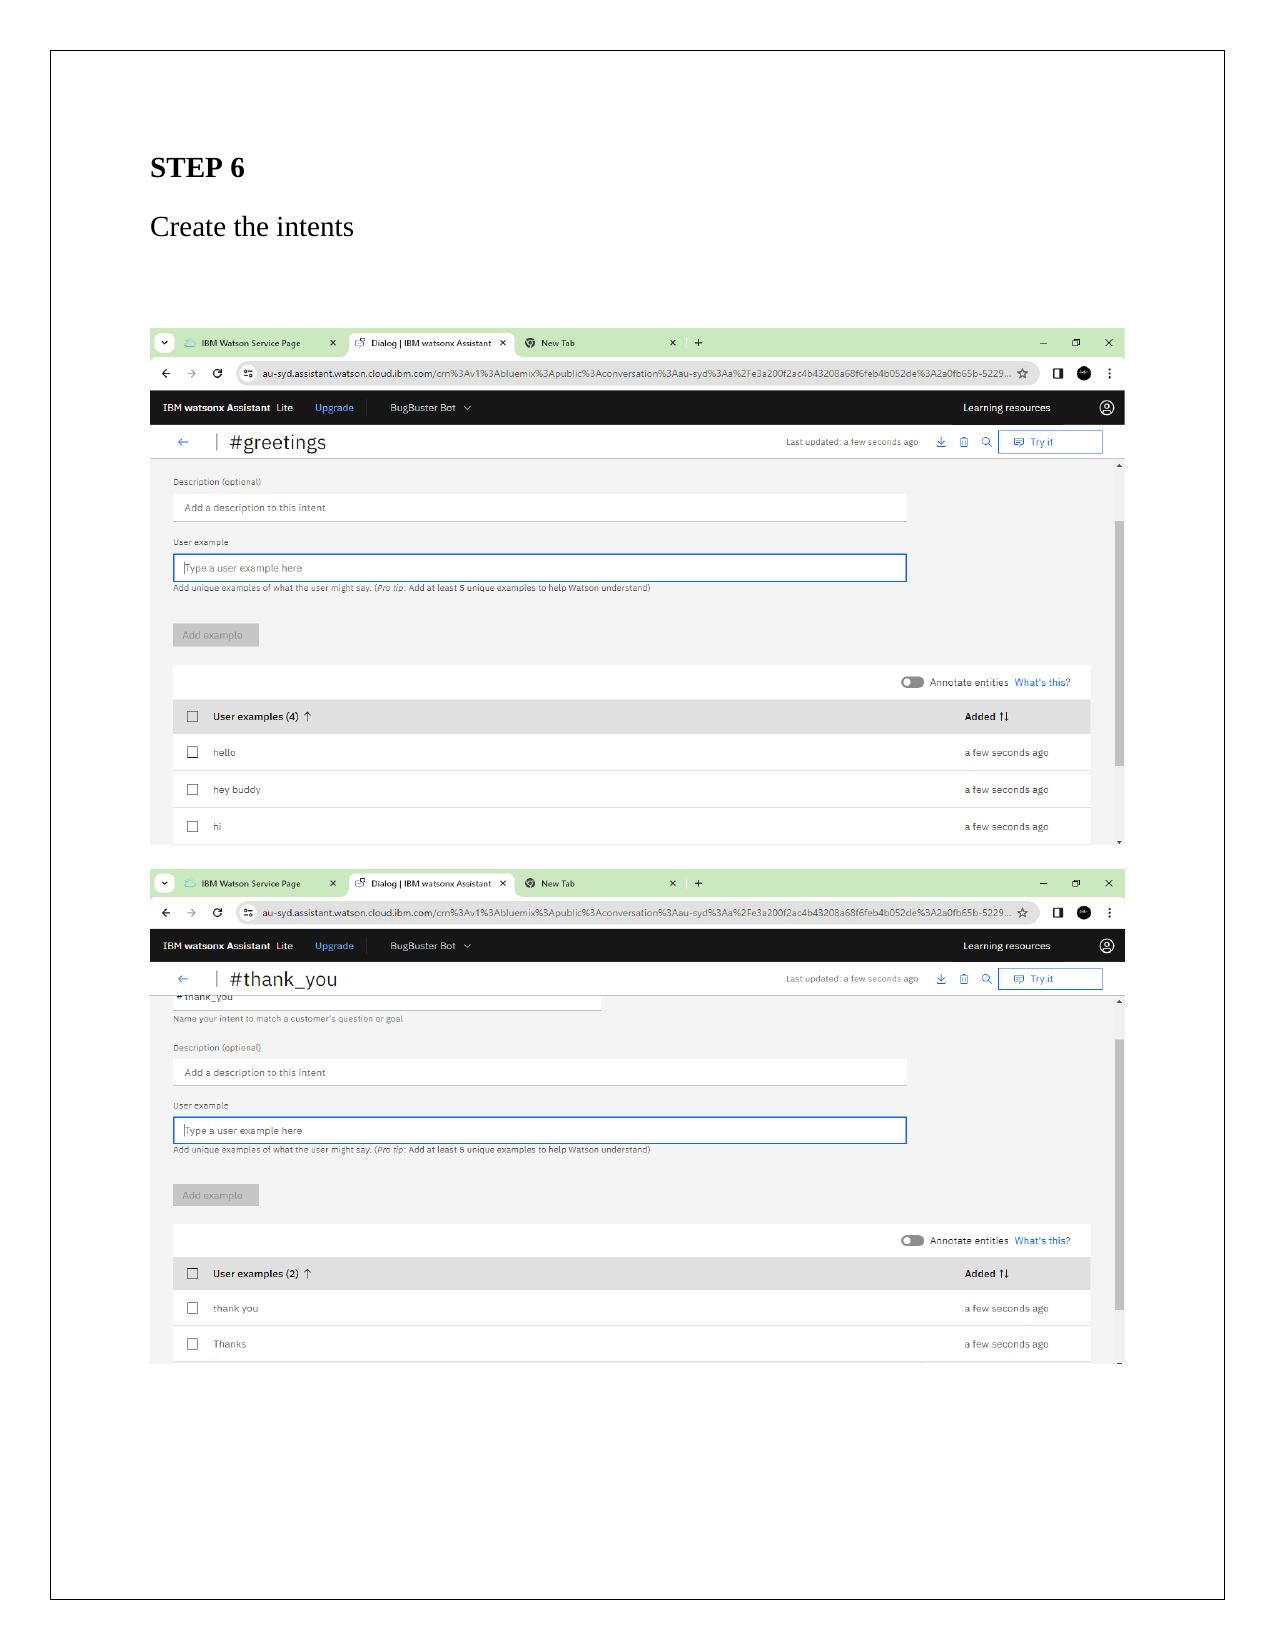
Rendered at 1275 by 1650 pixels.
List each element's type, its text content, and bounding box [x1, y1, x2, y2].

picture [150, 328, 1125, 845]
text Create the intents [150, 209, 1125, 243]
picture [150, 869, 1125, 1364]
text STEP 6 [150, 150, 1125, 183]
